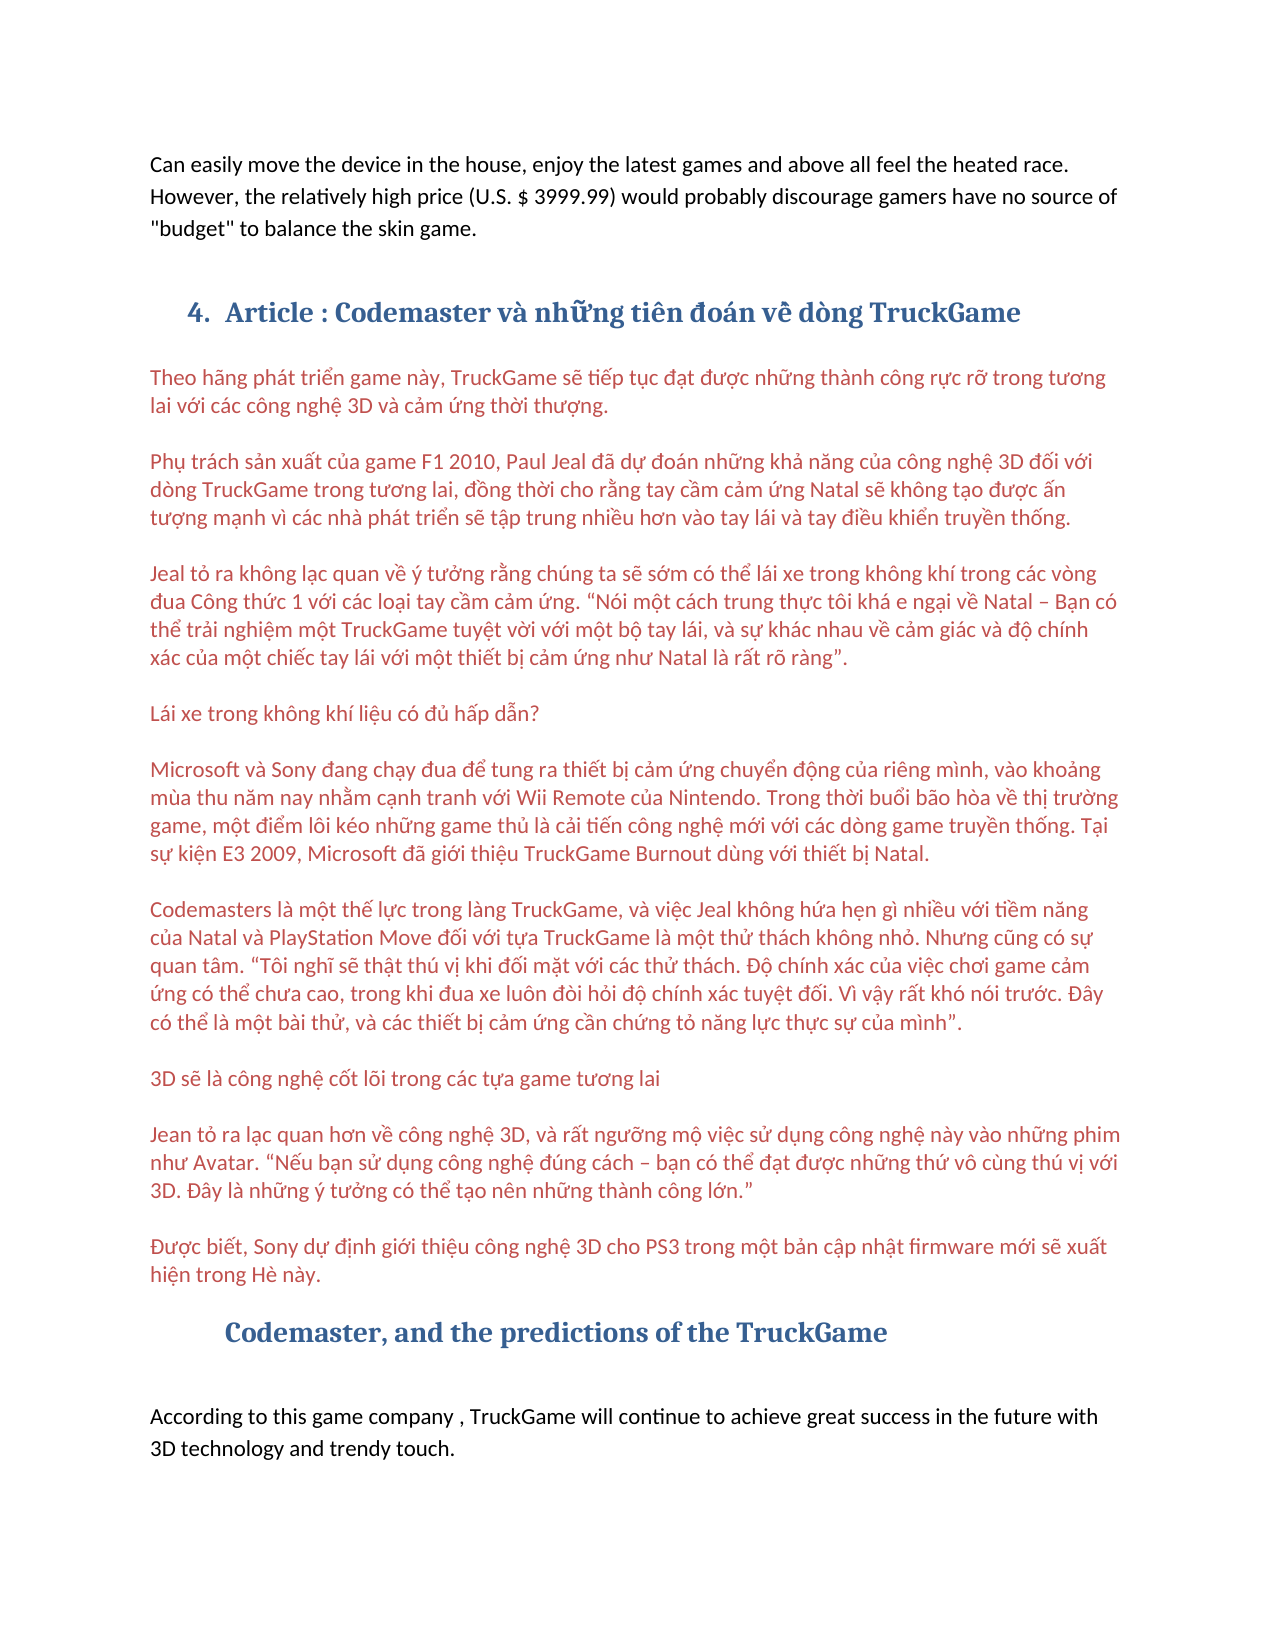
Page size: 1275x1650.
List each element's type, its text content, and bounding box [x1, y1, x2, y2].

text 3D sẽ là công nghệ cốt lõi trong các tựa game tương lai [150, 1064, 1125, 1092]
text Codemasters là một thế lực trong làng TruckGame, và việc Jeal không hứa hẹn gì nhiều với tiềm năng của Natal và PlayStation Move đối với tựa TruckGame là một thử thách không nhỏ. Nhưng cũng có sự quan tâm. “Tôi nghĩ sẽ thật thú vị khi đối mặt với các thử thách. Độ chính xác của việc chơi game cảm ứng có thể chưa cao, trong khi đua xe luôn đòi hỏi độ chính xác tuyệt đối. Vì vậy rất khó nói trước. Đây có thể là một bài thử, và các thiết bị cảm ứng cần chứng tỏ năng lực thực sự của mình”. [150, 896, 1125, 1036]
text Theo hãng phát triển game này, TruckGame sẽ tiếp tục đạt được những thành công rực rỡ trong tương lai với các công nghệ 3D và cảm ứng thời thượng. [150, 363, 1125, 419]
text Can easily move the device in the house, enjoy the latest games and above all feel the heated race. However, the relatively high price (U.S. $ 3999.99) would probably discourage gamers have no source of "budget" to balance the skin game. [150, 150, 1125, 242]
text According to this game company , TruckGame will continue to achieve great success in the future with 3D technology and trendy touch. [150, 1402, 1125, 1463]
text Lái xe trong không khí liệu có đủ hấp dẫn? [150, 699, 1125, 727]
text Jean tỏ ra lạc quan hơn về công nghệ 3D, và rất ngưỡng mộ việc sử dụng công nghệ này vào những phim như Avatar. “Nếu bạn sử dụng công nghệ đúng cách – bạn có thể đạt được những thứ vô cùng thú vị với 3D. Đây là những ý tưởng có thể tạo nên những thành công lớn.” [150, 1120, 1125, 1204]
text Phụ trách sản xuất của game F1 2010, Paul Jeal đã dự đoán những khả năng của công nghệ 3D đối với dòng TruckGame trong tương lai, đồng thời cho rằng tay cầm cảm ứng Natal sẽ không tạo được ấn tượng mạnh vì các nhà phát triển sẽ tập trung nhiều hơn vào tay lái và tay điều khiển truyền thống. [150, 447, 1125, 531]
text Codemaster, and the predictions of the TruckGame [150, 1316, 1125, 1349]
text Microsoft và Sony đang chạy đua để tung ra thiết bị cảm ứng chuyển động của riêng mình, vào khoảng mùa thu năm nay nhằm cạnh tranh với Wii Remote của Nintendo. Trong thời buổi bão hòa về thị trường game, một điểm lôi kéo những game thủ là cải tiến công nghệ mới với các dòng game truyền thống. Tại sự kiện E3 2009, Microsoft đã giới thiệu TruckGame Burnout dùng với thiết bị Natal. [150, 755, 1125, 867]
text Được biết, Sony dự định giới thiệu công nghệ 3D cho PS3 trong một bản cập nhật firmware mới sẽ xuất hiện trong Hè này. [150, 1232, 1125, 1288]
subtitle Article : Codemaster và những tiên đoán về dòng TruckGame [187, 297, 1125, 330]
text Jeal tỏ ra không lạc quan về ý tưởng rằng chúng ta sẽ sớm có thể lái xe trong không khí trong các vòng đua Công thức 1 với các loại tay cầm cảm ứng. “Nói một cách trung thực tôi khá e ngại về Natal – Bạn có thể trải nghiệm một TruckGame tuyệt vời với một bộ tay lái, và sự khác nhau về cảm giác và độ chính xác của một chiếc tay lái với một thiết bị cảm ứng như Natal là rất rõ ràng”. [150, 559, 1125, 671]
